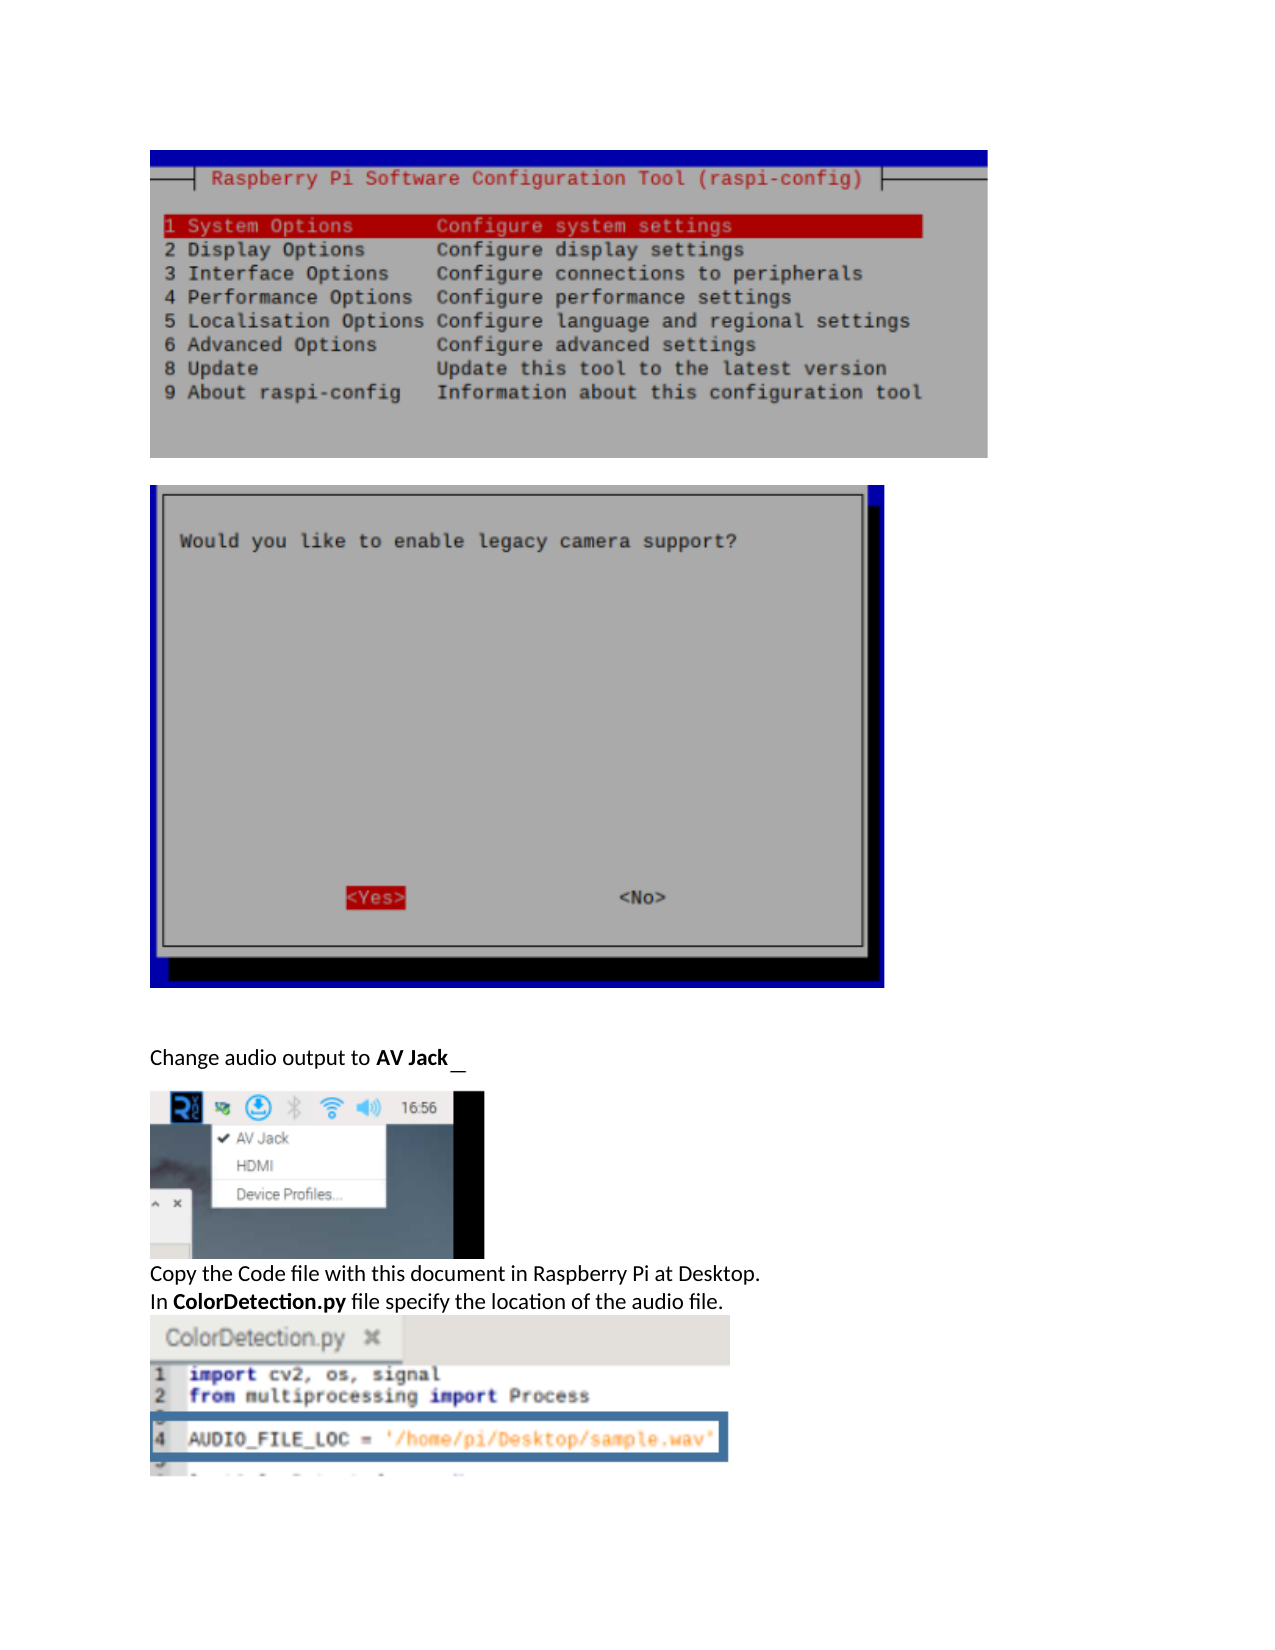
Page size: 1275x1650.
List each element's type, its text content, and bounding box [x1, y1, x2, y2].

picture [150, 150, 988, 458]
picture [150, 1315, 730, 1478]
picture [150, 485, 885, 988]
text In ColorDetection.py file specify the location of the audio file. [150, 1287, 1125, 1315]
text Copy the Code file with this document in Raspberry Pi at Desktop. [150, 1259, 1125, 1287]
text Change audio output to AV Jack [150, 1043, 1125, 1071]
picture [150, 1071, 485, 1259]
